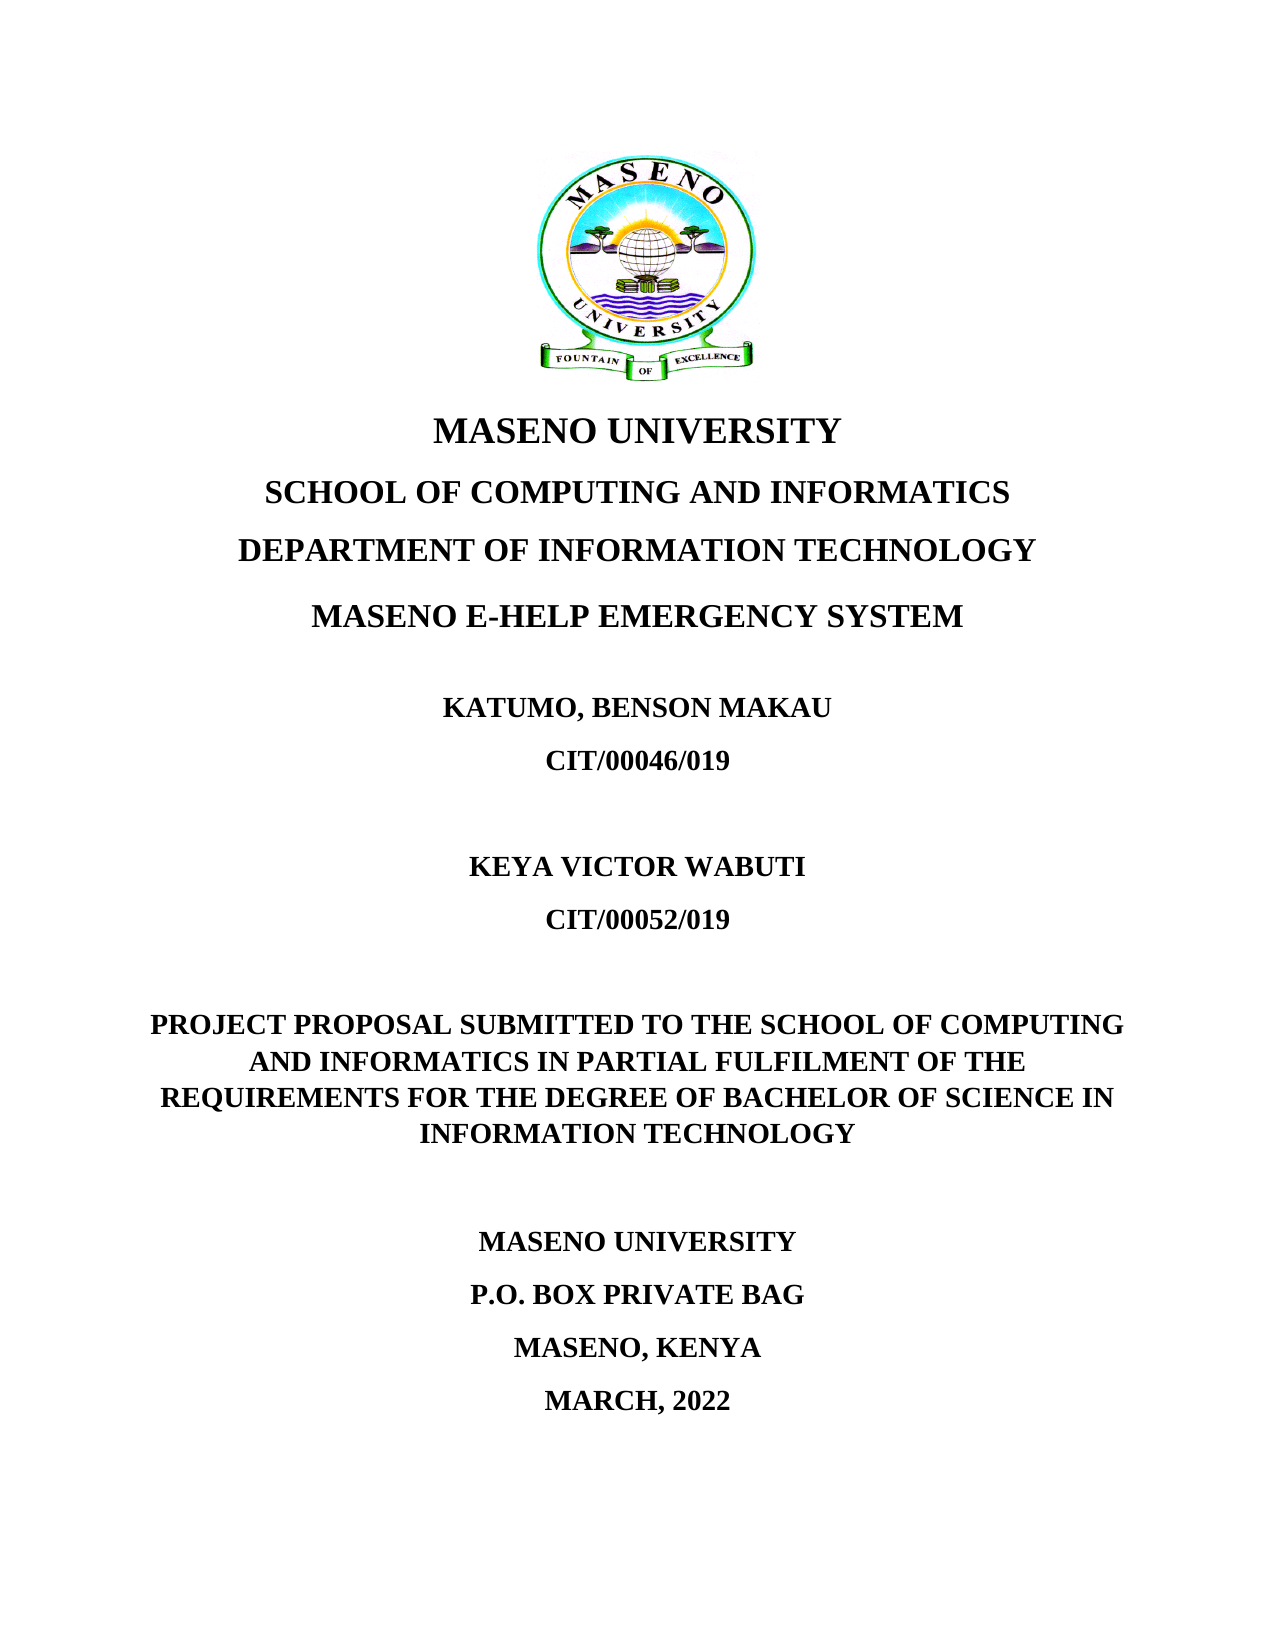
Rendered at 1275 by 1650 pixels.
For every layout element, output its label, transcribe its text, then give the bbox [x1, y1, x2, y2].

text MASENO UNIVERSITY [150, 1224, 1125, 1258]
text MARCH, 2022 [150, 1383, 1125, 1416]
text MASENO UNIVERSITY [150, 409, 1125, 452]
text KATUMO, BENSON MAKAU [150, 691, 1125, 724]
subtitle MASENO E-HELP EMERGENCY SYSTEM [150, 596, 1125, 635]
text PROJECT PROPOSAL SUBMITTED TO THE SCHOOL OF COMPUTING AND INFORMATICS IN PARTIAL FULFILMENT OF THE REQUIREMENTS FOR THE DEGREE OF BACHELOR OF SCIENCE IN INFORMATION TECHNOLOGY [150, 1007, 1125, 1149]
text SCHOOL OF COMPUTING AND INFORMATICS [150, 472, 1125, 510]
text MASENO, KENYA [150, 1330, 1125, 1363]
text KEYA VICTOR WABUTI [150, 849, 1125, 883]
text P.O. BOX PRIVATE BAG [150, 1277, 1125, 1311]
picture [525, 150, 773, 390]
text CIT/00046/019 [150, 743, 1125, 777]
text DEPARTMENT OF INFORMATION TECHNOLOGY [150, 530, 1125, 568]
text CIT/00052/019 [150, 902, 1125, 935]
